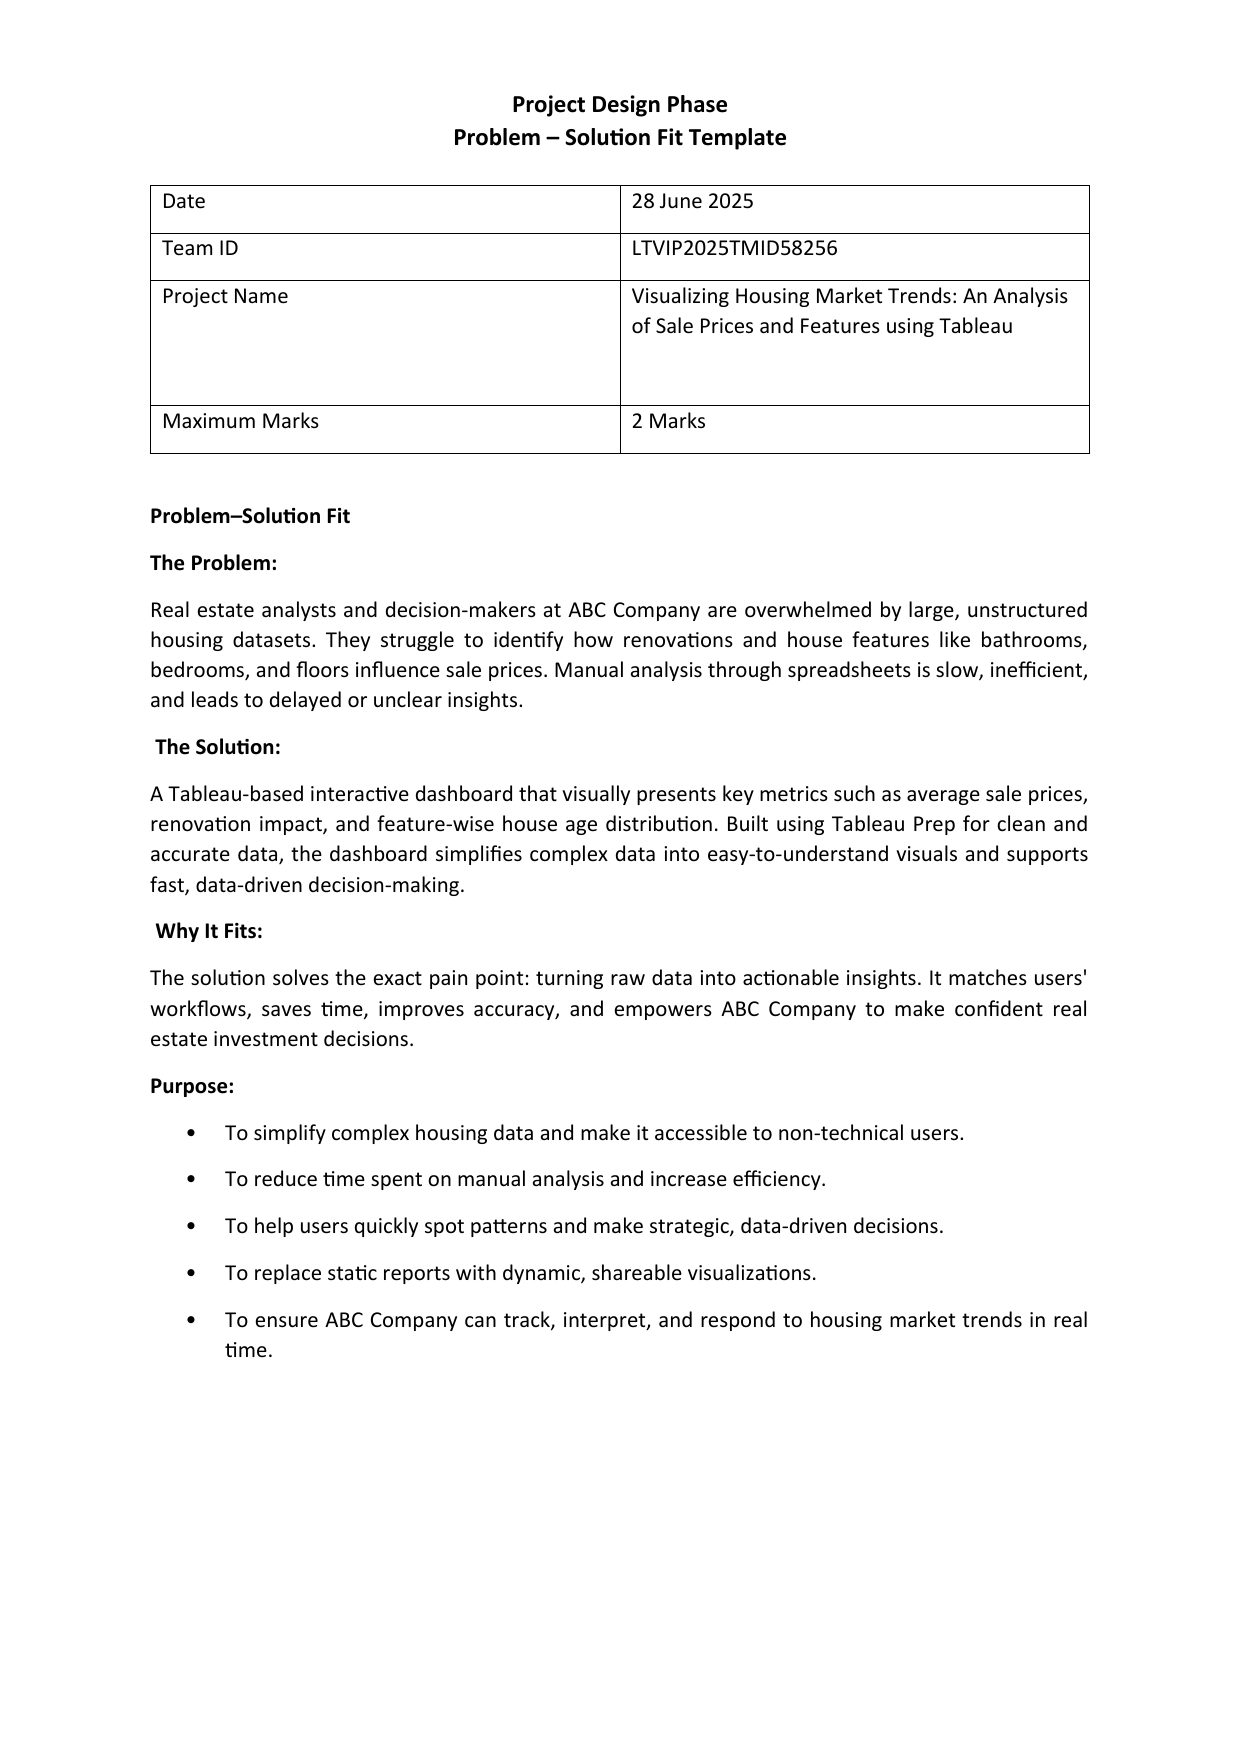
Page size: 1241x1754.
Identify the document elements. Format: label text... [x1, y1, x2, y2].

text Real estate analysts and decision-makers at ABC Company are overwhelmed by large, unstructured housing datasets. They struggle to identify how renovations and house features like bathrooms, bedrooms, and floors influence sale prices. Manual analysis through spreadsheets is slow, inefficient, and leads to delayed or unclear insights. [150, 595, 1090, 713]
table_cell LTVIP2025TMID58256 [621, 234, 1089, 280]
list To help users quickly spot patterns and make strategic, data-driven decisions. [187, 1211, 1090, 1239]
text Problem – Solution Fit Template [150, 122, 1090, 152]
list To replace static reports with dynamic, shareable visualizations. [187, 1258, 1090, 1286]
list To ensure ABC Company can track, interpret, and respond to housing market trends in real time. [187, 1305, 1090, 1363]
table_cell 2 Marks [621, 406, 1089, 453]
text Why It Fits: [150, 917, 1090, 944]
table_cell Maximum Marks [151, 406, 620, 453]
table_cell Project Name [151, 281, 620, 405]
list To simplify complex housing data and make it accessible to non-technical users. [187, 1118, 1090, 1146]
text A Tableau-based interactive dashboard that visually presents key metrics such as average sale prices, renovation impact, and feature-wise house age distribution. Built using Tableau Prep for clean and accurate data, the dashboard simplifies complex data into easy-to-understand visuals and supports fast, data-driven decision-making. [150, 779, 1090, 898]
text The solution solves the exact pain point: turning raw data into actionable insights. It matches users' workflows, saves time, improves accuracy, and empowers ABC Company to make confident real estate investment decisions. [150, 963, 1090, 1052]
text Purpose: [150, 1071, 1090, 1099]
text The Problem: [150, 548, 1090, 576]
text Problem–Solution Fit [150, 501, 1090, 529]
table_cell Team ID [151, 234, 620, 280]
table_header Date [151, 186, 620, 232]
table_cell Visualizing Housing Market Trends: An Analysis of Sale Prices and Features using Tableau [621, 281, 1089, 405]
table_header 28 June 2025 [621, 186, 1089, 232]
list To reduce time spent on manual analysis and increase efficiency. [187, 1164, 1090, 1192]
text The Solution: [150, 732, 1090, 760]
text Project Design Phase [150, 89, 1090, 119]
